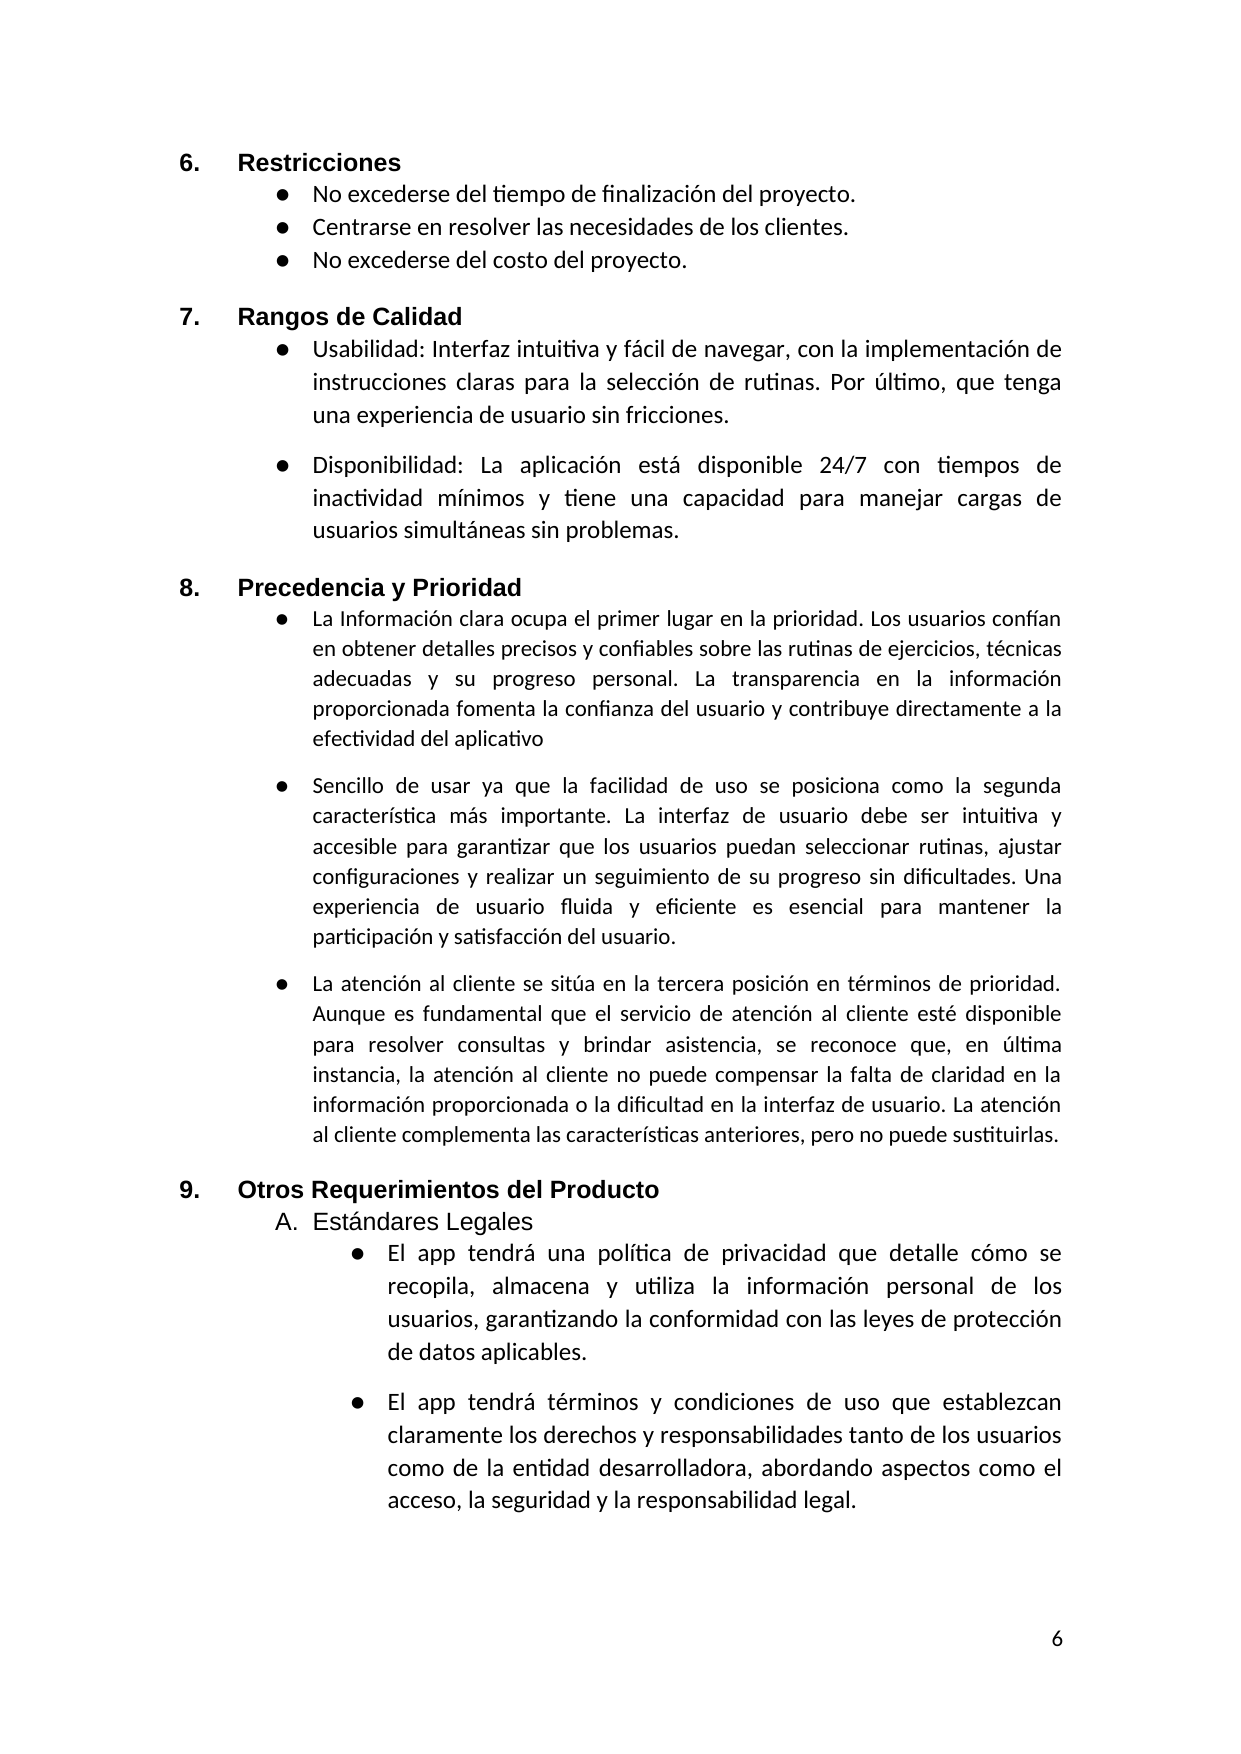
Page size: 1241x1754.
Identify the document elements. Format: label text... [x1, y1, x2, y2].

subtitle Estándares Legales [275, 1207, 1063, 1235]
list No excederse del tiempo de finalización del proyecto. [275, 179, 1063, 209]
subtitle Rangos de Calidad [200, 302, 1063, 331]
list El app tendrá una política de privacidad que detalle cómo se recopila, almacena y utiliza la información personal de los usuarios, garantizando la conformidad con las leyes de protección de datos aplicables. [350, 1238, 1063, 1367]
subtitle Precedencia y Prioridad [200, 573, 1063, 601]
list Centrarse en resolver las necesidades de los clientes. [275, 212, 1063, 242]
list Disponibilidad: La aplicación está disponible 24/7 con tiempos de inactividad mínimos y tiene una capacidad para manejar cargas de usuarios simultáneas sin problemas. [275, 449, 1063, 545]
list No excederse del costo del proyecto. [275, 244, 1063, 275]
subtitle Otros Requerimientos del Producto [200, 1176, 1063, 1204]
list La atención al cliente se sitúa en la tercera posición en términos de prioridad. Aunque es fundamental que el servicio de atención al cliente esté disponible para resolver consultas y brindar asistencia, se reconoce que, en última instancia, la atención al cliente no puede compensar la falta de claridad en la información proporcionada o la dificultad en la interfaz de usuario. La atención al cliente complementa las características anteriores, pero no puede sustituirlas. [275, 969, 1063, 1148]
list El app tendrá términos y condiciones de uso que establezcan claramente los derechos y responsabilidades tanto de los usuarios como de la entidad desarrolladora, abordando aspectos como el acceso, la seguridad y la responsabilidad legal. [350, 1386, 1063, 1515]
subtitle Restricciones [200, 148, 1063, 176]
list Sencillo de usar ya que la facilidad de uso se posiciona como la segunda característica más importante. La interfaz de usuario debe ser intuitiva y accesible para garantizar que los usuarios puedan seleccionar rutinas, ajustar configuraciones y realizar un seguimiento de su progreso sin dificultades. Una experiencia de usuario fluida y eficiente es esencial para mantener la participación y satisfacción del usuario. [275, 771, 1063, 950]
list La Información clara ocupa el primer lugar en la prioridad. Los usuarios confían en obtener detalles precisos y confiables sobre las rutinas de ejercicios, técnicas adecuadas y su progreso personal. La transparencia en la información proporcionada fomenta la confianza del usuario y contribuye directamente a la efectividad del aplicativo [275, 604, 1063, 752]
